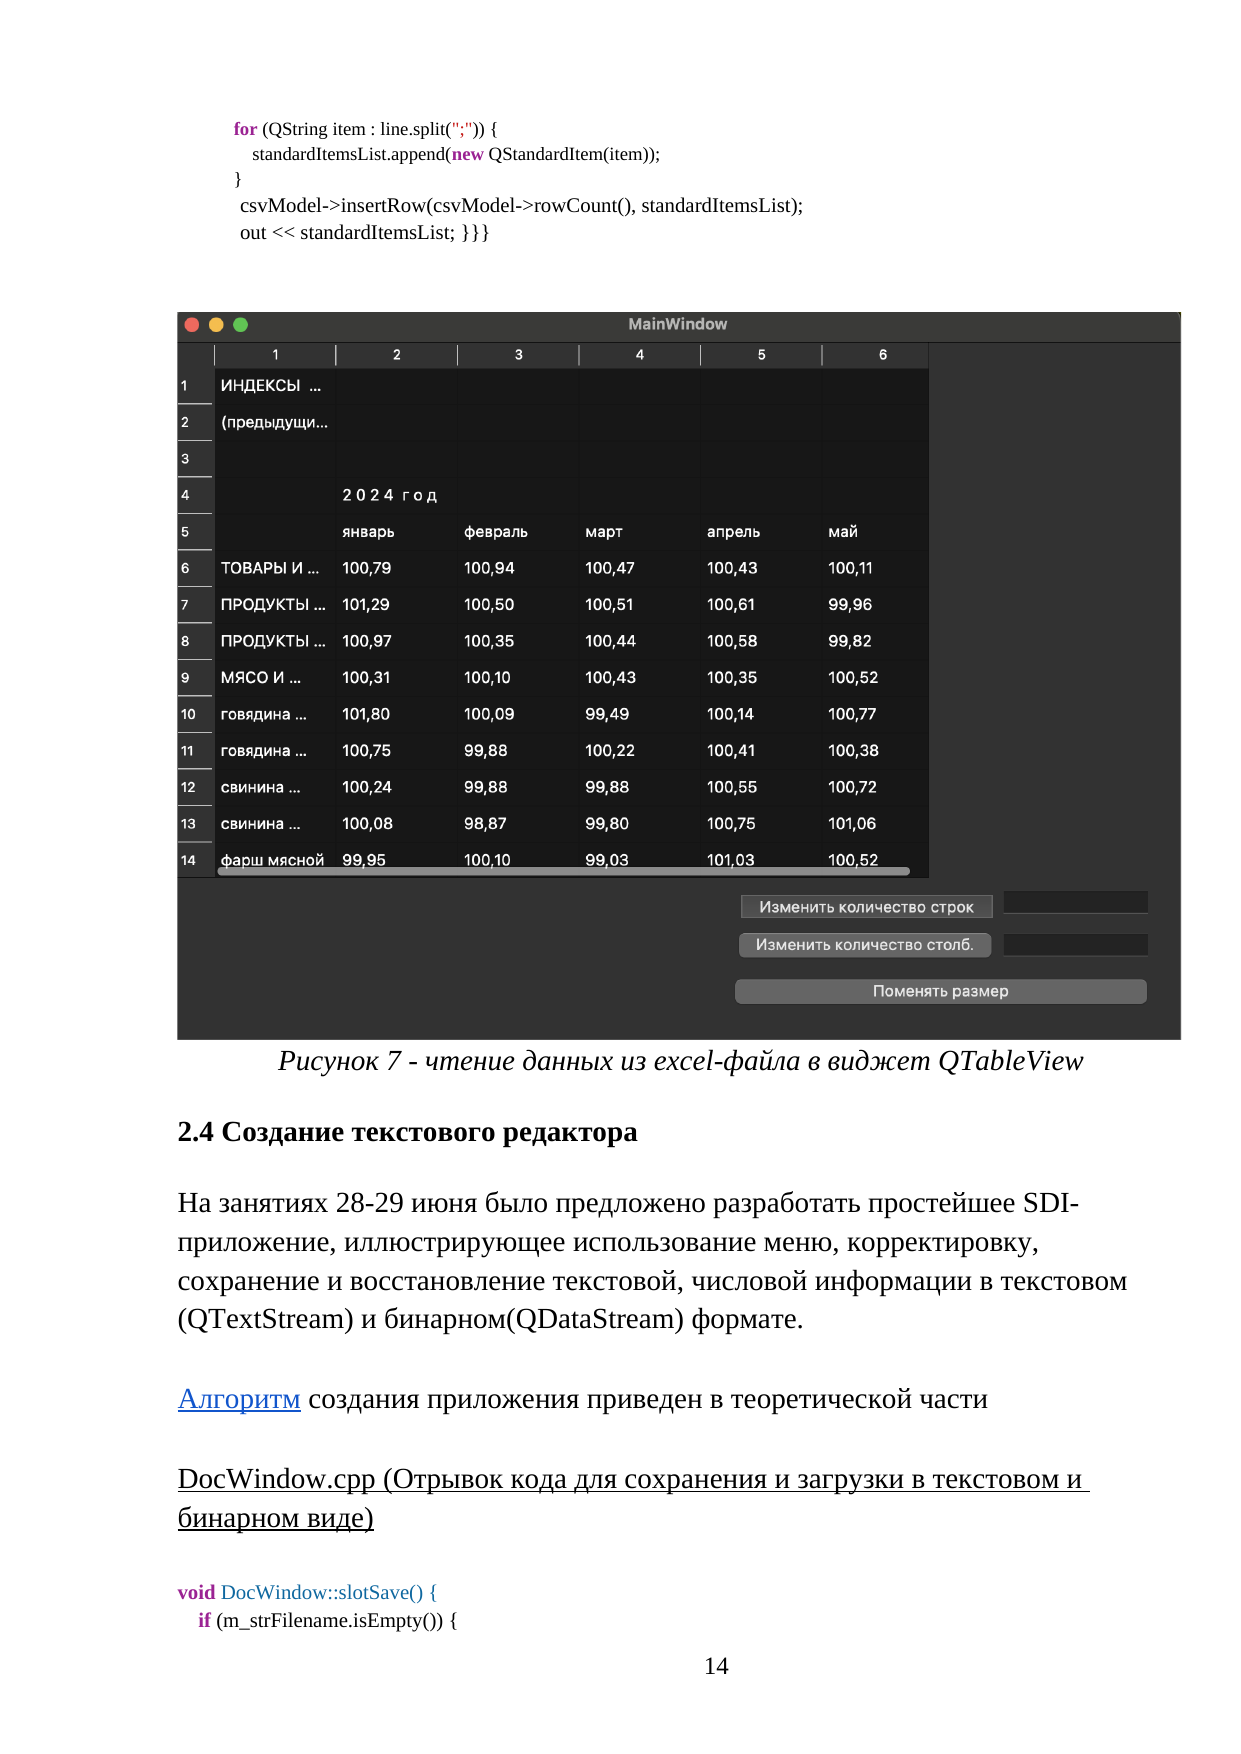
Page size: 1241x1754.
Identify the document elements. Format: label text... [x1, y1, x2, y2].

text Рисунок 7 - чтение данных из excel-файла в виджет QTableView [177, 1043, 1181, 1077]
text DocWindow.cpp (Отрывок кода для сохранения и загрузки в текстовом и бинарном виде) [177, 1462, 1181, 1534]
subtitle 2.4 Создание текстового редактора [177, 1114, 1181, 1148]
text void DocWindow::slotSave() { [177, 1580, 1181, 1604]
text if (m_strFilename.isEmpty()) { [177, 1608, 1181, 1632]
picture [177, 312, 1182, 1040]
text На занятиях 28-29 июня было предложено разработать простейшее SDI-приложение, иллюстрирующее использование меню, корректировку, сохранение и восстановление текстовой, числовой информации в текстовом (QTextStream) и бинарном(QDataStream) формате. [177, 1186, 1181, 1335]
text standardItemsList.append(new QStandardItem(item)); [177, 143, 1181, 164]
text } [177, 168, 1181, 189]
text Алгоритм создания приложения приведен в теоретической части [177, 1381, 1181, 1415]
text for (QString item : line.split(";")) { [177, 118, 1181, 140]
text out << standardItemsList; }}} [177, 220, 1181, 244]
text csvModel->insertRow(csvModel->rowCount(), standardItemsList); [177, 192, 1181, 217]
